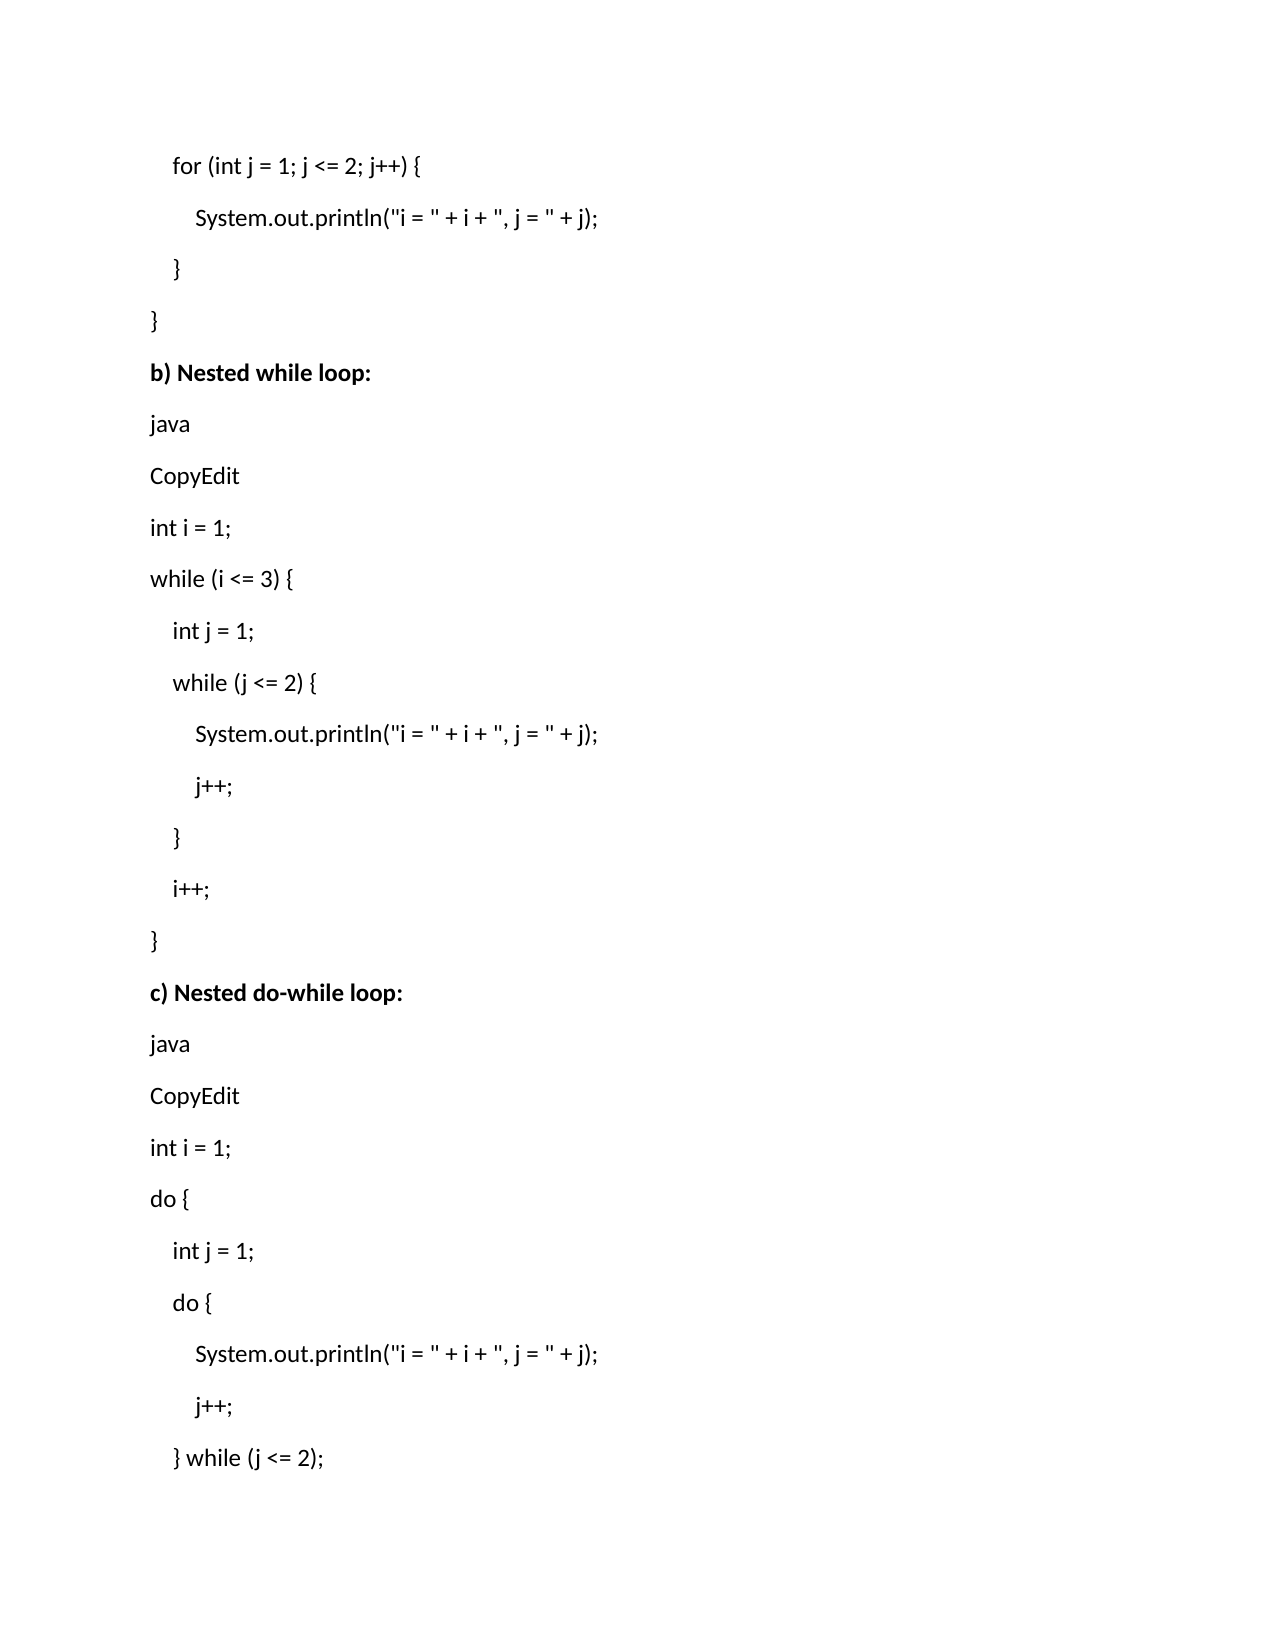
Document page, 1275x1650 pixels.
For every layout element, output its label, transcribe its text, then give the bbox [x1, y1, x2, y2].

text do { [150, 1183, 1125, 1214]
text int j = 1; [150, 615, 1125, 646]
text CopyEdit [150, 1080, 1125, 1111]
text } [150, 925, 1125, 956]
text java [150, 1028, 1125, 1059]
text } [150, 253, 1125, 284]
text do { [150, 1287, 1125, 1317]
text java [150, 408, 1125, 439]
text while (j <= 2) { [150, 667, 1125, 697]
text int i = 1; [150, 512, 1125, 542]
text i++; [150, 873, 1125, 904]
text int i = 1; [150, 1132, 1125, 1162]
text for (int j = 1; j <= 2; j++) { [150, 150, 1125, 181]
text System.out.println("i = " + i + ", j = " + j); [150, 718, 1125, 749]
text j++; [150, 1390, 1125, 1421]
text int j = 1; [150, 1235, 1125, 1266]
text System.out.println("i = " + i + ", j = " + j); [150, 1338, 1125, 1369]
text } while (j <= 2); [150, 1442, 1125, 1472]
text b) Nested while loop: [150, 357, 1125, 387]
text System.out.println("i = " + i + ", j = " + j); [150, 202, 1125, 232]
text CopyEdit [150, 460, 1125, 491]
text } [150, 305, 1125, 336]
text } [150, 822, 1125, 852]
text j++; [150, 770, 1125, 801]
text c) Nested do-while loop: [150, 977, 1125, 1007]
text while (i <= 3) { [150, 563, 1125, 594]
